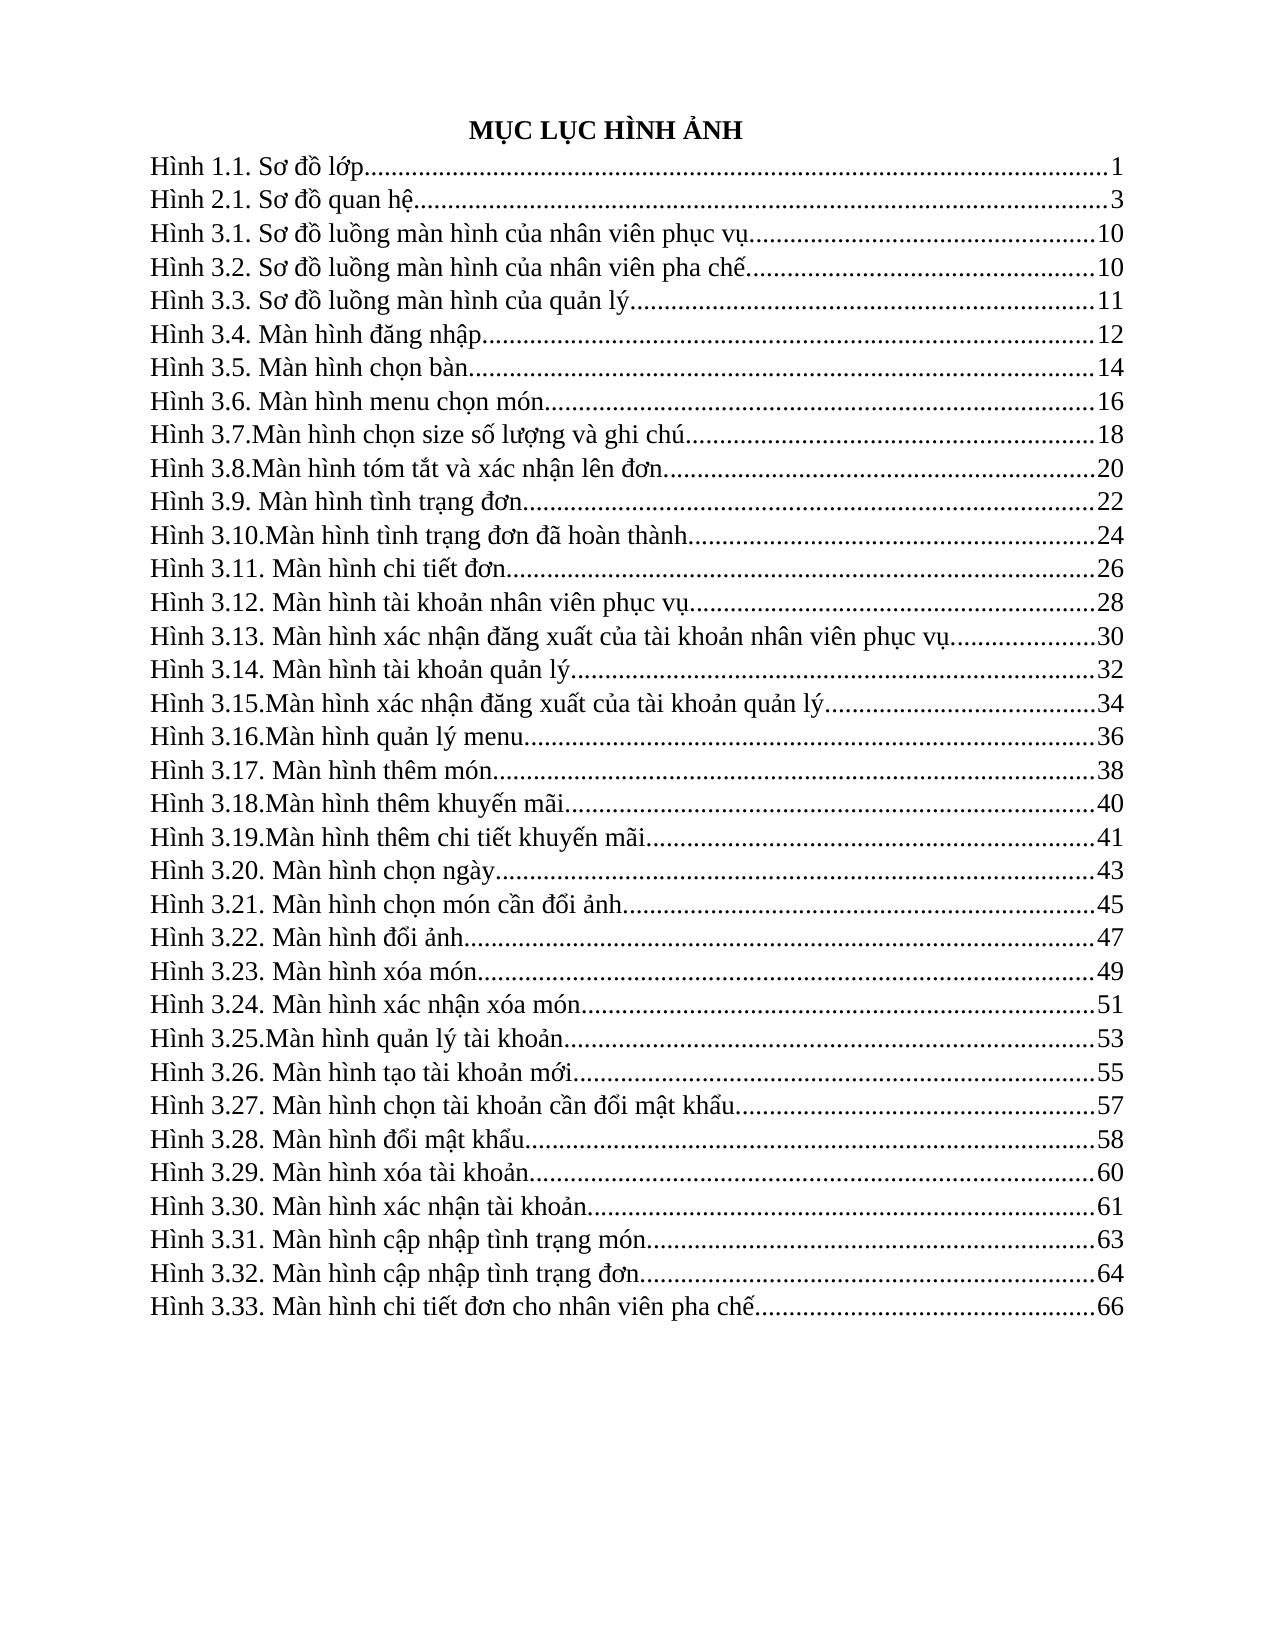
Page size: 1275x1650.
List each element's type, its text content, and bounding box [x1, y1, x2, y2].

text Hình 3.26. Màn hình tạo tài khoản mới. 55 [150, 1056, 1125, 1087]
text Hình 1.1. Sơ đồ lớp. 1 [150, 150, 1125, 181]
text Hình 3.20. Màn hình chọn ngày. 43 [150, 854, 1125, 886]
text Hình 3.12. Màn hình tài khoản nhân viên phục vụ. 28 [150, 586, 1125, 617]
text Hình 3.2. Sơ đồ luồng màn hình của nhân viên pha chế. 10 [150, 251, 1125, 282]
text Hình 3.32. Màn hình cập nhập tình trạng đơn. 64 [150, 1257, 1125, 1288]
text Hình 3.14. Màn hình tài khoản quản lý. 32 [150, 653, 1125, 684]
text Hình 3.10.Màn hình tình trạng đơn đã hoàn thành. 24 [150, 519, 1125, 550]
text Hình 3.13. Màn hình xác nhận đăng xuất của tài khoản nhân viên phục vụ. 30 [150, 619, 1125, 651]
text Hình 3.24. Màn hình xác nhận xóa món. 51 [150, 988, 1125, 1020]
text Hình 3.8.Màn hình tóm tắt và xác nhận lên đơn. 20 [150, 452, 1125, 483]
text Hình 3.21. Màn hình chọn món cần đổi ảnh. 45 [150, 888, 1125, 919]
text Hình 3.7.Màn hình chọn size số lượng và ghi chú 18 [150, 418, 1125, 449]
text Hình 3.6. Màn hình menu chọn món 16 [150, 385, 1125, 416]
text Hình 3.15.Màn hình xác nhận đăng xuất của tài khoản quản lý. 34 [150, 687, 1125, 718]
text Hình 3.17. Màn hình thêm món. 38 [150, 754, 1125, 785]
text Hình 3.33. Màn hình chi tiết đơn cho nhân viên pha chế. 66 [150, 1290, 1125, 1322]
text Hình 3.11. Màn hình chi tiết đơn. 26 [150, 552, 1125, 584]
text Hình 3.23. Màn hình xóa món. 49 [150, 955, 1125, 986]
text Hình 3.16.Màn hình quản lý menu. 36 [150, 720, 1125, 751]
text Hình 3.3. Sơ đồ luồng màn hình của quản lý. 11 [150, 284, 1125, 315]
text Hình 2.1. Sơ đồ quan hệ. 3 [150, 183, 1125, 215]
text Hình 3.19.Màn hình thêm chi tiết khuyến mãi. 41 [150, 821, 1125, 852]
text Hình 3.30. Màn hình xác nhận tài khoản. 61 [150, 1190, 1125, 1221]
text Hình 3.18.Màn hình thêm khuyến mãi. 40 [150, 787, 1125, 818]
text Hình 3.22. Màn hình đổi ảnh. 47 [150, 921, 1125, 953]
text Hình 3.29. Màn hình xóa tài khoản. 60 [150, 1156, 1125, 1187]
text Hình 3.28. Màn hình đổi mật khẩu. 58 [150, 1123, 1125, 1154]
text Hình 3.9. Màn hình tình trạng đơn. 22 [150, 485, 1125, 517]
text Hình 3.27. Màn hình chọn tài khoản cần đổi mật khẩu. 57 [150, 1089, 1125, 1120]
text Hình 3.1. Sơ đồ luồng màn hình của nhân viên phục vụ. 10 [150, 217, 1125, 248]
text Hình 3.4. Màn hình đăng nhập. 12 [150, 318, 1125, 349]
text Hình 3.5. Màn hình chọn bàn. 14 [150, 351, 1125, 382]
text Hình 3.25.Màn hình quản lý tài khoản. 53 [150, 1022, 1125, 1053]
text Hình 3.31. Màn hình cập nhập tình trạng món. 63 [150, 1223, 1125, 1254]
